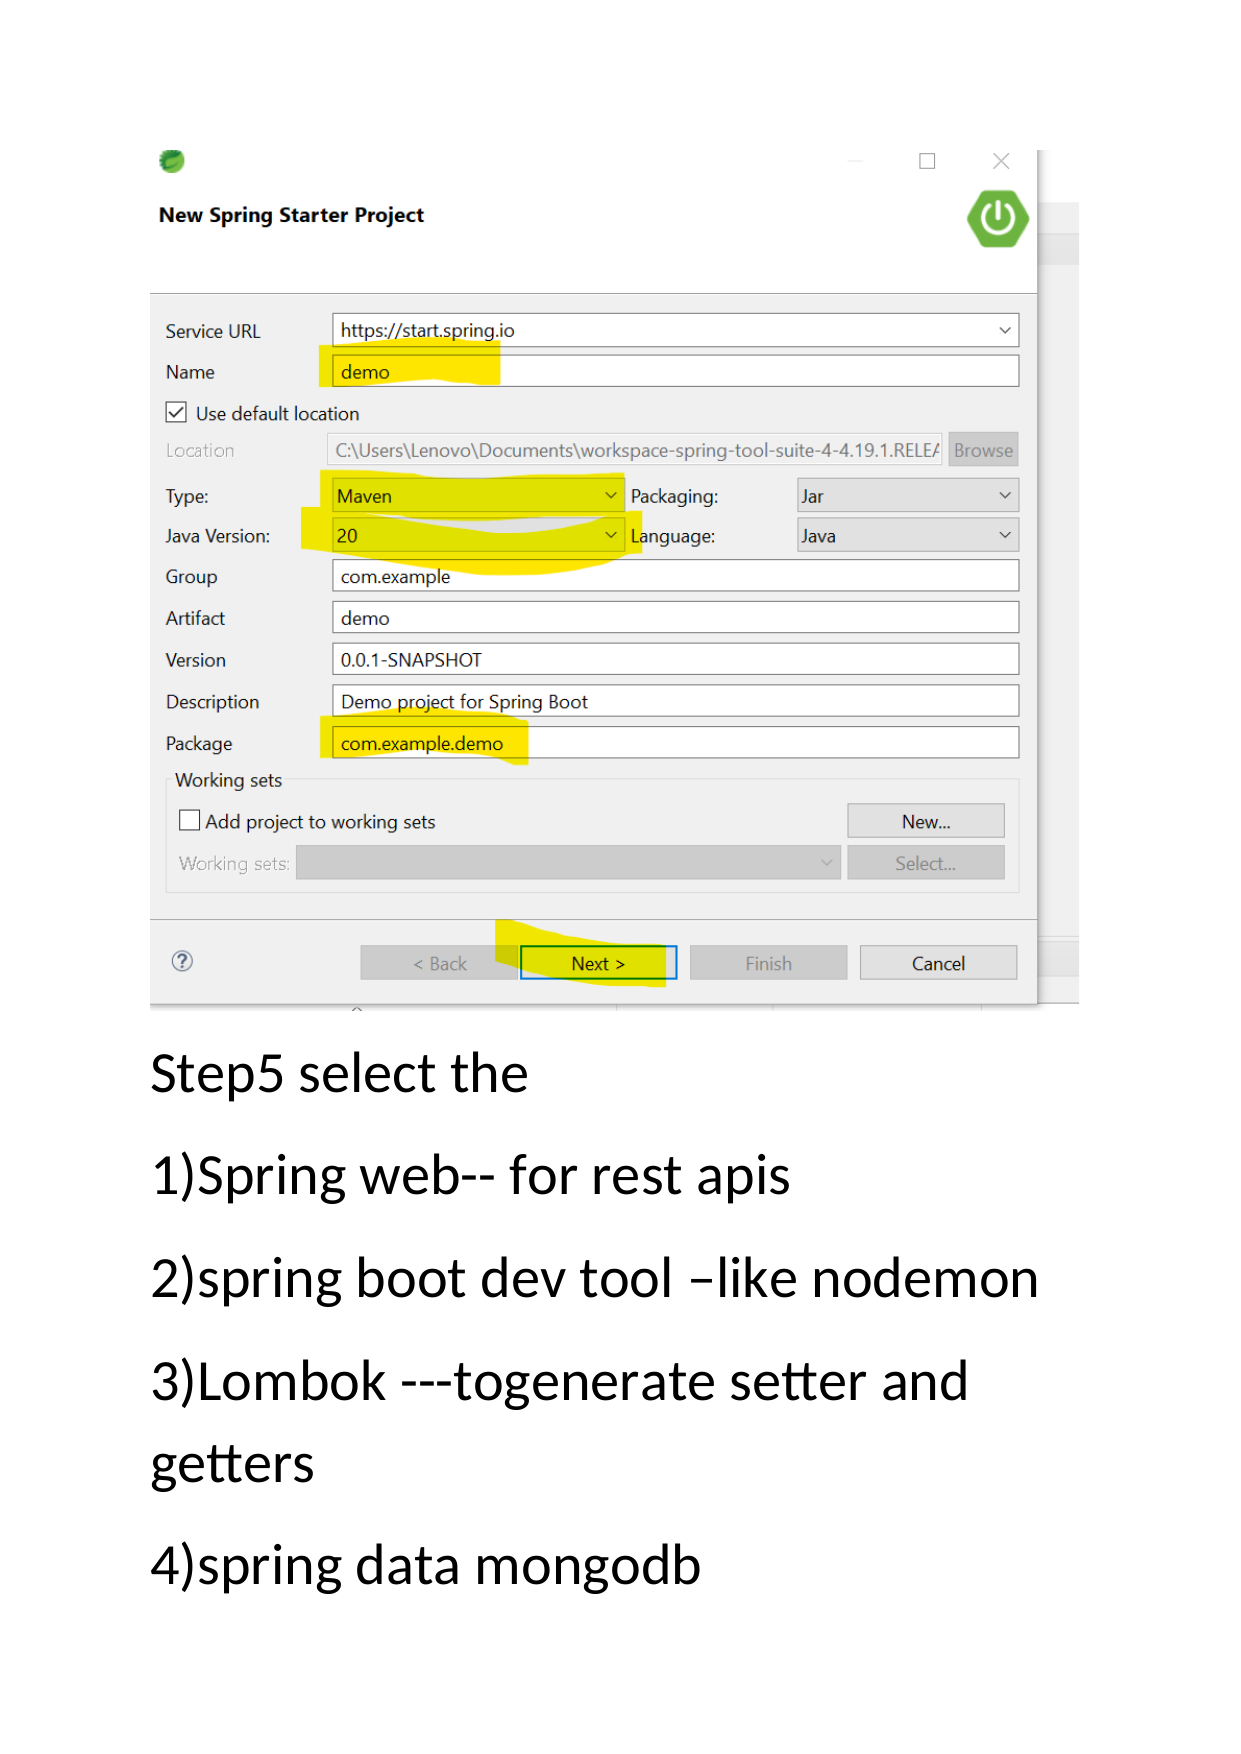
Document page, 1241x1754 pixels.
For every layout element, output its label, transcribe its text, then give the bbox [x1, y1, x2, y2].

picture [150, 150, 1080, 1011]
text 4)spring data mongodb [150, 1528, 1090, 1599]
text Step5 select the [150, 1035, 1090, 1107]
text 3)Lombok ---togenerate setter and getters [150, 1343, 1090, 1497]
text 2)spring boot dev tool –like nodemon [150, 1241, 1090, 1312]
text 1)Spring web-- for rest apis [150, 1138, 1090, 1209]
